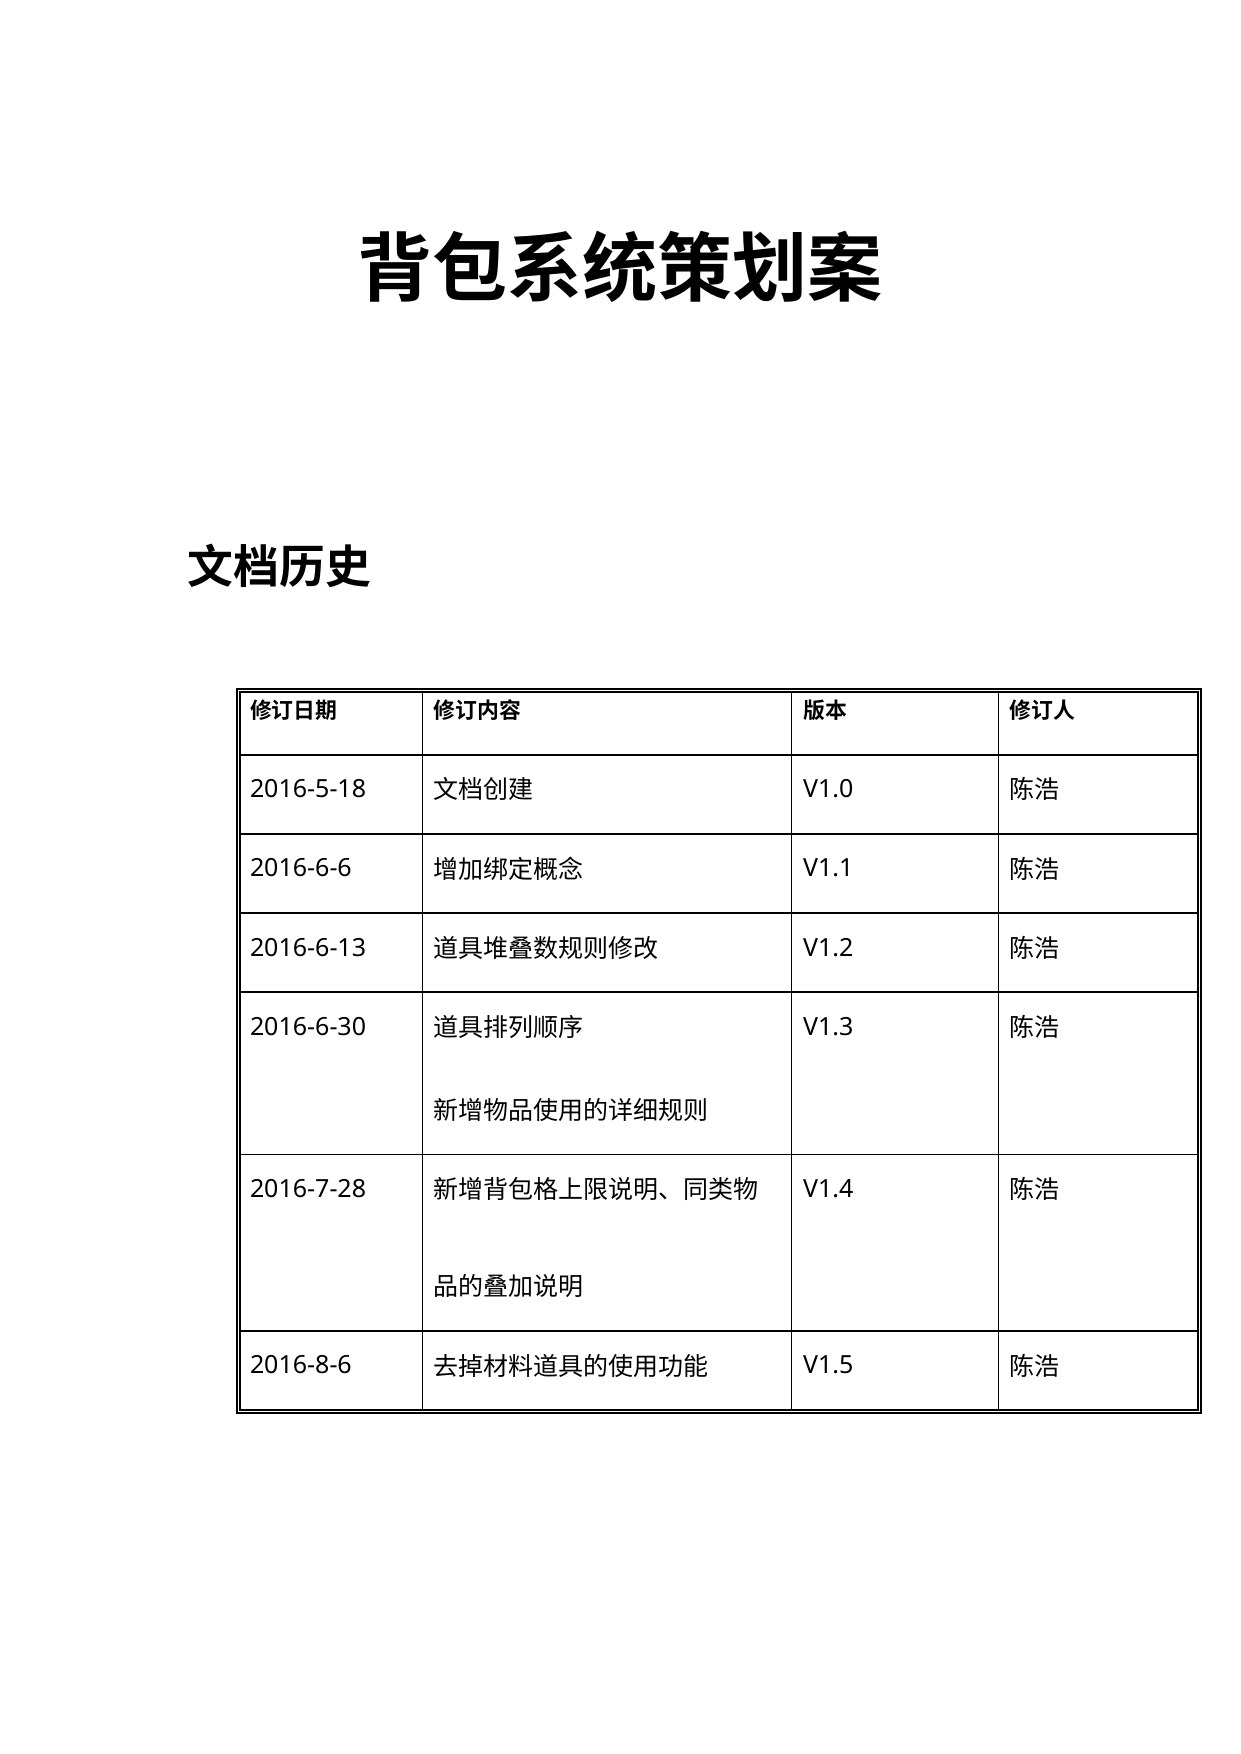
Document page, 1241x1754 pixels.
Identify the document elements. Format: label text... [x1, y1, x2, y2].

table_cell 道具堆叠数规则修改 [423, 914, 791, 991]
table_cell 新增背包格上限说明、同类物品的叠加说明 [423, 1155, 791, 1330]
table_cell 陈浩 [999, 1155, 1197, 1330]
table_cell 陈浩 [999, 756, 1197, 833]
table_cell 2016-7-28 [241, 1155, 422, 1330]
table_cell 陈浩 [999, 835, 1197, 912]
table_cell 2016-8-6 [241, 1332, 422, 1409]
table_cell 2016-6-6 [241, 835, 422, 912]
table_cell 去掉材料道具的使用功能 [423, 1332, 791, 1409]
table_cell V1.1 [792, 835, 998, 912]
subtitle 文档历史 [187, 515, 1053, 612]
table_cell 陈浩 [999, 993, 1197, 1153]
table_cell V1.2 [792, 914, 998, 991]
subtitle 背包系统策划案 [187, 197, 1053, 327]
table_header 版本 [792, 693, 998, 754]
table_cell V1.3 [792, 993, 998, 1153]
table_cell 陈浩 [999, 914, 1197, 991]
table_cell 2016-6-30 [241, 993, 422, 1153]
table_cell 2016-6-13 [241, 914, 422, 991]
table_header 修订日期 [241, 693, 422, 754]
table_cell 2016-5-18 [241, 756, 422, 833]
table_cell 文档创建 [423, 756, 791, 833]
table_cell V1.5 [792, 1332, 998, 1409]
table_header 修订人 [999, 693, 1197, 754]
table_header 修订内容 [423, 693, 791, 754]
table_cell 陈浩 [999, 1332, 1197, 1409]
table_cell V1.0 [792, 756, 998, 833]
table_cell V1.4 [792, 1155, 998, 1330]
table_cell 增加绑定概念 [423, 835, 791, 912]
table_cell 道具排列顺序 新增物品使用的详细规则 [423, 993, 791, 1153]
